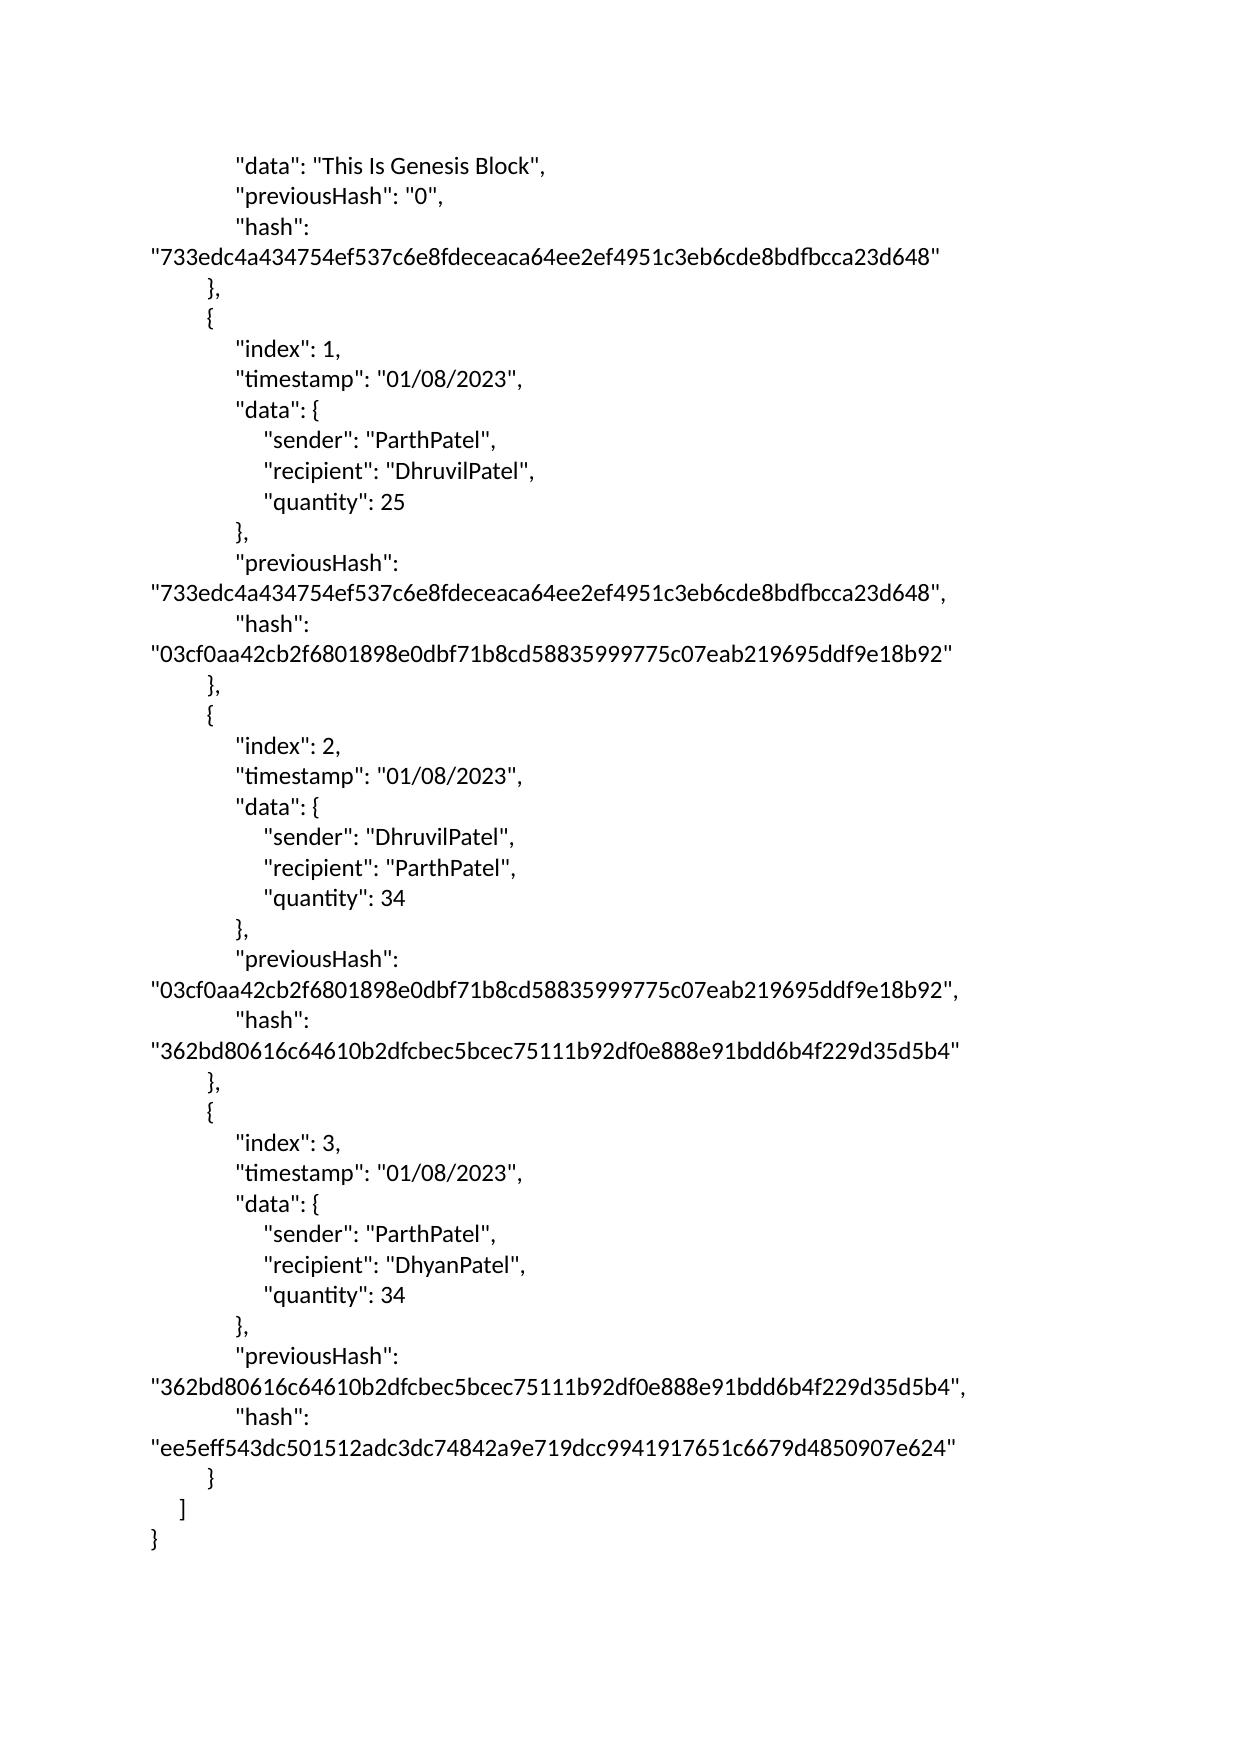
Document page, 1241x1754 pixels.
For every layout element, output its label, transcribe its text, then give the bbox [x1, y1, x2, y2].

text "sender": "DhruvilPatel", [150, 821, 1090, 852]
text "data": { [150, 1188, 1090, 1218]
text }, [150, 1066, 1090, 1096]
text "quantity": 34 [150, 1279, 1090, 1310]
text }, [150, 1310, 1090, 1340]
text "timestamp": "01/08/2023", [150, 1157, 1090, 1188]
text "hash": "362bd80616c64610b2dfcbec5bcec75111b92df0e888e91bdd6b4f229d35d5b4" [150, 1004, 1090, 1066]
text }, [150, 272, 1090, 303]
text "sender": "ParthPatel", [150, 425, 1090, 455]
text "data": { [150, 791, 1090, 821]
text }, [150, 516, 1090, 547]
text "index": 2, [150, 730, 1090, 760]
text "index": 3, [150, 1127, 1090, 1157]
text } [150, 1462, 1090, 1493]
text "sender": "ParthPatel", [150, 1218, 1090, 1249]
text }, [150, 913, 1090, 943]
text "previousHash": "0", [150, 181, 1090, 211]
text { [150, 1096, 1090, 1127]
text "recipient": "DhruvilPatel", [150, 455, 1090, 486]
text "timestamp": "01/08/2023", [150, 760, 1090, 791]
text "previousHash": "03cf0aa42cb2f6801898e0dbf71b8cd58835999775c07eab219695ddf9e18b92", [150, 943, 1090, 1004]
text "data": { [150, 394, 1090, 425]
text ] [150, 1493, 1090, 1523]
text "previousHash": "733edc4a434754ef537c6e8fdeceaca64ee2ef4951c3eb6cde8bdfbcca23d648", [150, 547, 1090, 608]
text "previousHash": "362bd80616c64610b2dfcbec5bcec75111b92df0e888e91bdd6b4f229d35d5b4", [150, 1340, 1090, 1401]
text "quantity": 25 [150, 486, 1090, 516]
text "hash": "ee5eff543dc501512adc3dc74842a9e719dcc9941917651c6679d4850907e624" [150, 1401, 1090, 1462]
text "hash": "733edc4a434754ef537c6e8fdeceaca64ee2ef4951c3eb6cde8bdfbcca23d648" [150, 211, 1090, 272]
text "recipient": "ParthPatel", [150, 852, 1090, 882]
text "timestamp": "01/08/2023", [150, 364, 1090, 394]
text }, [150, 669, 1090, 699]
text { [150, 303, 1090, 333]
text "data": "This Is Genesis Block", [150, 150, 1090, 181]
text } [150, 1523, 1090, 1554]
text "recipient": "DhyanPatel", [150, 1249, 1090, 1279]
text "quantity": 34 [150, 882, 1090, 913]
text { [150, 699, 1090, 730]
text "index": 1, [150, 333, 1090, 364]
text "hash": "03cf0aa42cb2f6801898e0dbf71b8cd58835999775c07eab219695ddf9e18b92" [150, 608, 1090, 669]
